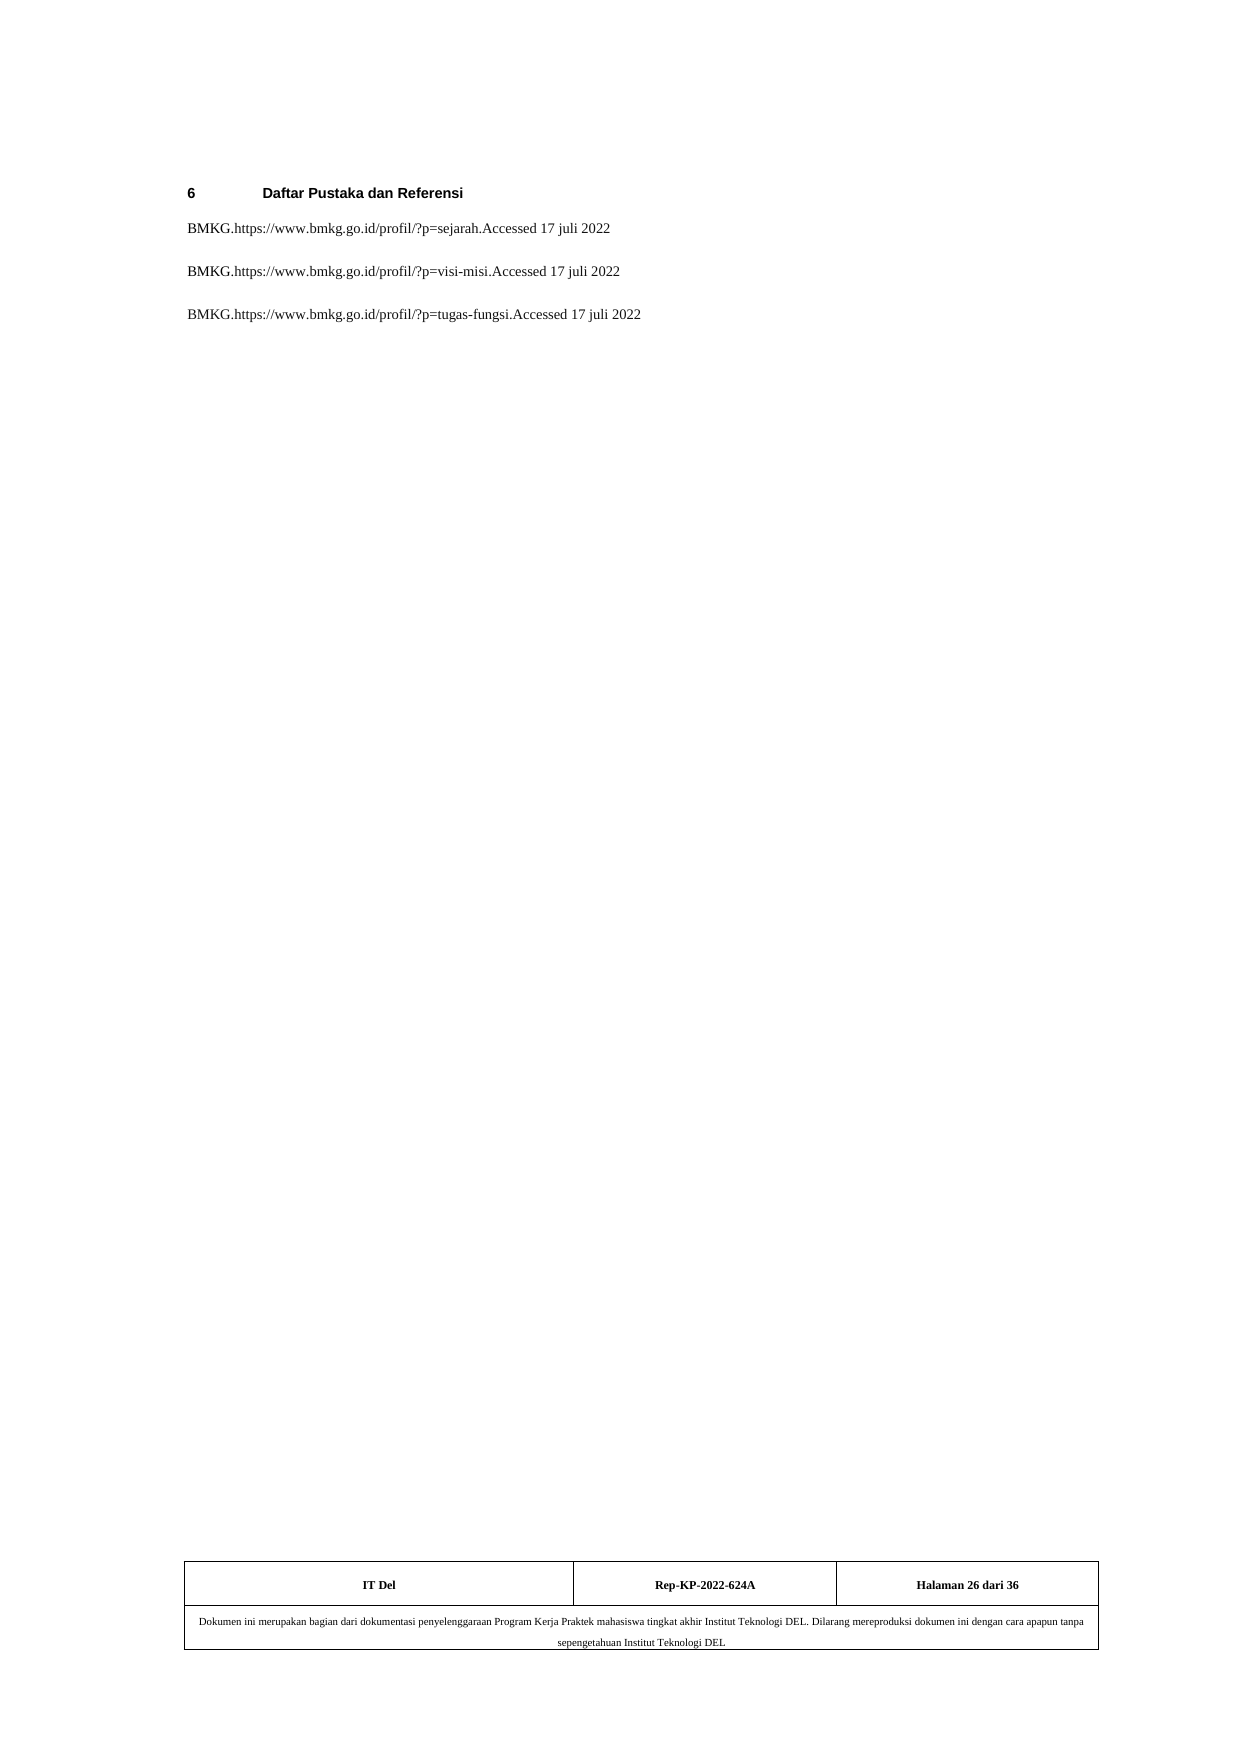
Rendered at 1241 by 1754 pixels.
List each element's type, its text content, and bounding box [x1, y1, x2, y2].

subtitle Daftar Pustaka dan Referensi [187, 173, 1092, 201]
text BMKG.https://www.bmkg.go.id/profil/?p=sejarah.Accessed 17 juli 2022 [187, 208, 1092, 237]
text BMKG.https://www.bmkg.go.id/profil/?p=visi-misi.Accessed 17 juli 2022 [187, 251, 1092, 280]
text BMKG.https://www.bmkg.go.id/profil/?p=tugas-fungsi.Accessed 17 juli 2022 [187, 294, 1092, 323]
